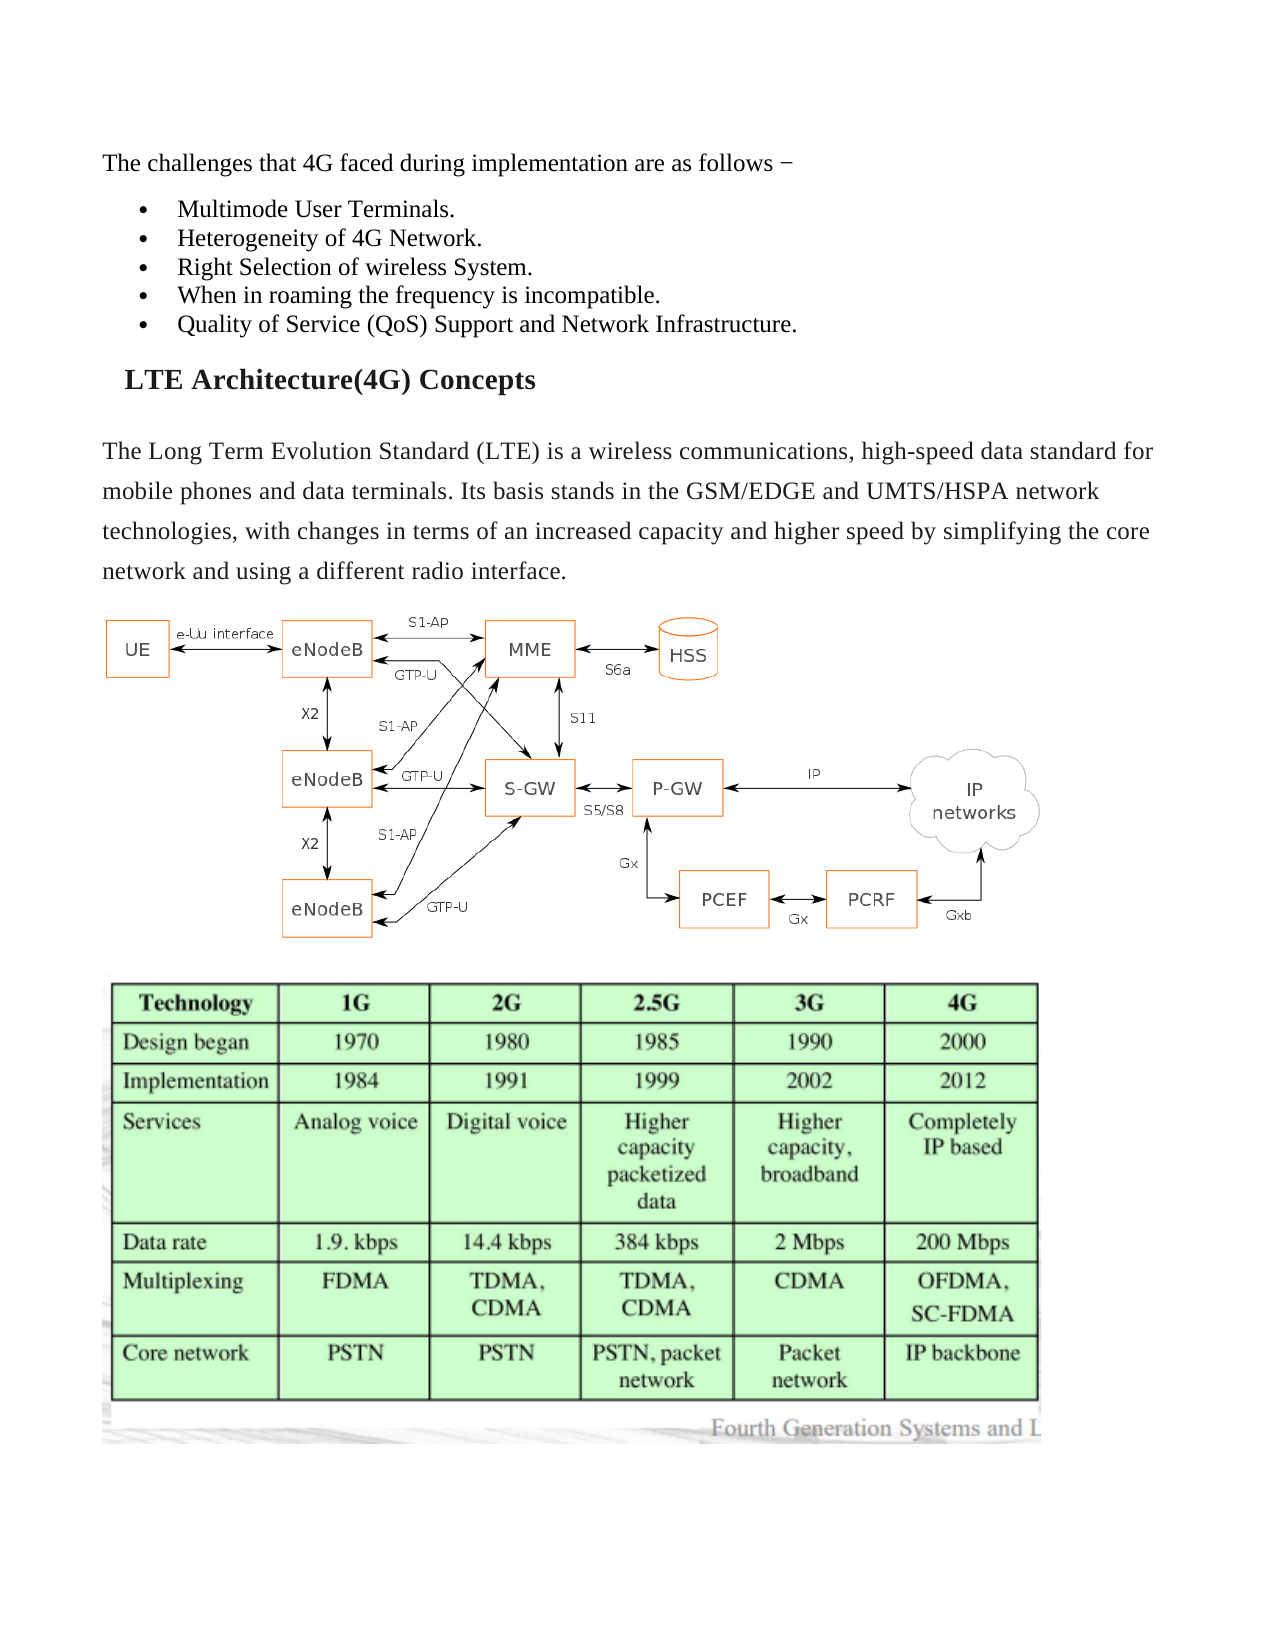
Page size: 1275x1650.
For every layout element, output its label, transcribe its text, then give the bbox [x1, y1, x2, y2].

subtitle LTE Architecture(4G) Concepts [124, 355, 1167, 395]
list Heterogeneity of 4G Network. [139, 223, 1167, 252]
picture [102, 970, 1042, 1444]
list Right Selection of wireless System. [139, 252, 1167, 280]
text The challenges that 4G faced during implementation are as follows − [102, 148, 1167, 177]
list Quality of Service (QoS) Support and Network Infrastructure. [139, 309, 1167, 338]
list When in roaming the frequency is incompatible. [139, 280, 1167, 309]
list Multimode User Terminals. [139, 194, 1167, 223]
picture [102, 613, 1043, 941]
text The Long Term Evolution Standard (LTE) is a wireless communications, high-speed data standard for mobile phones and data terminals. Its basis stands in the GSM/EDGE and UMTS/HSPA network technologies, with changes in terms of an increased capacity and higher speed by simplifying the core network and using a different radio interface. [102, 424, 1167, 584]
